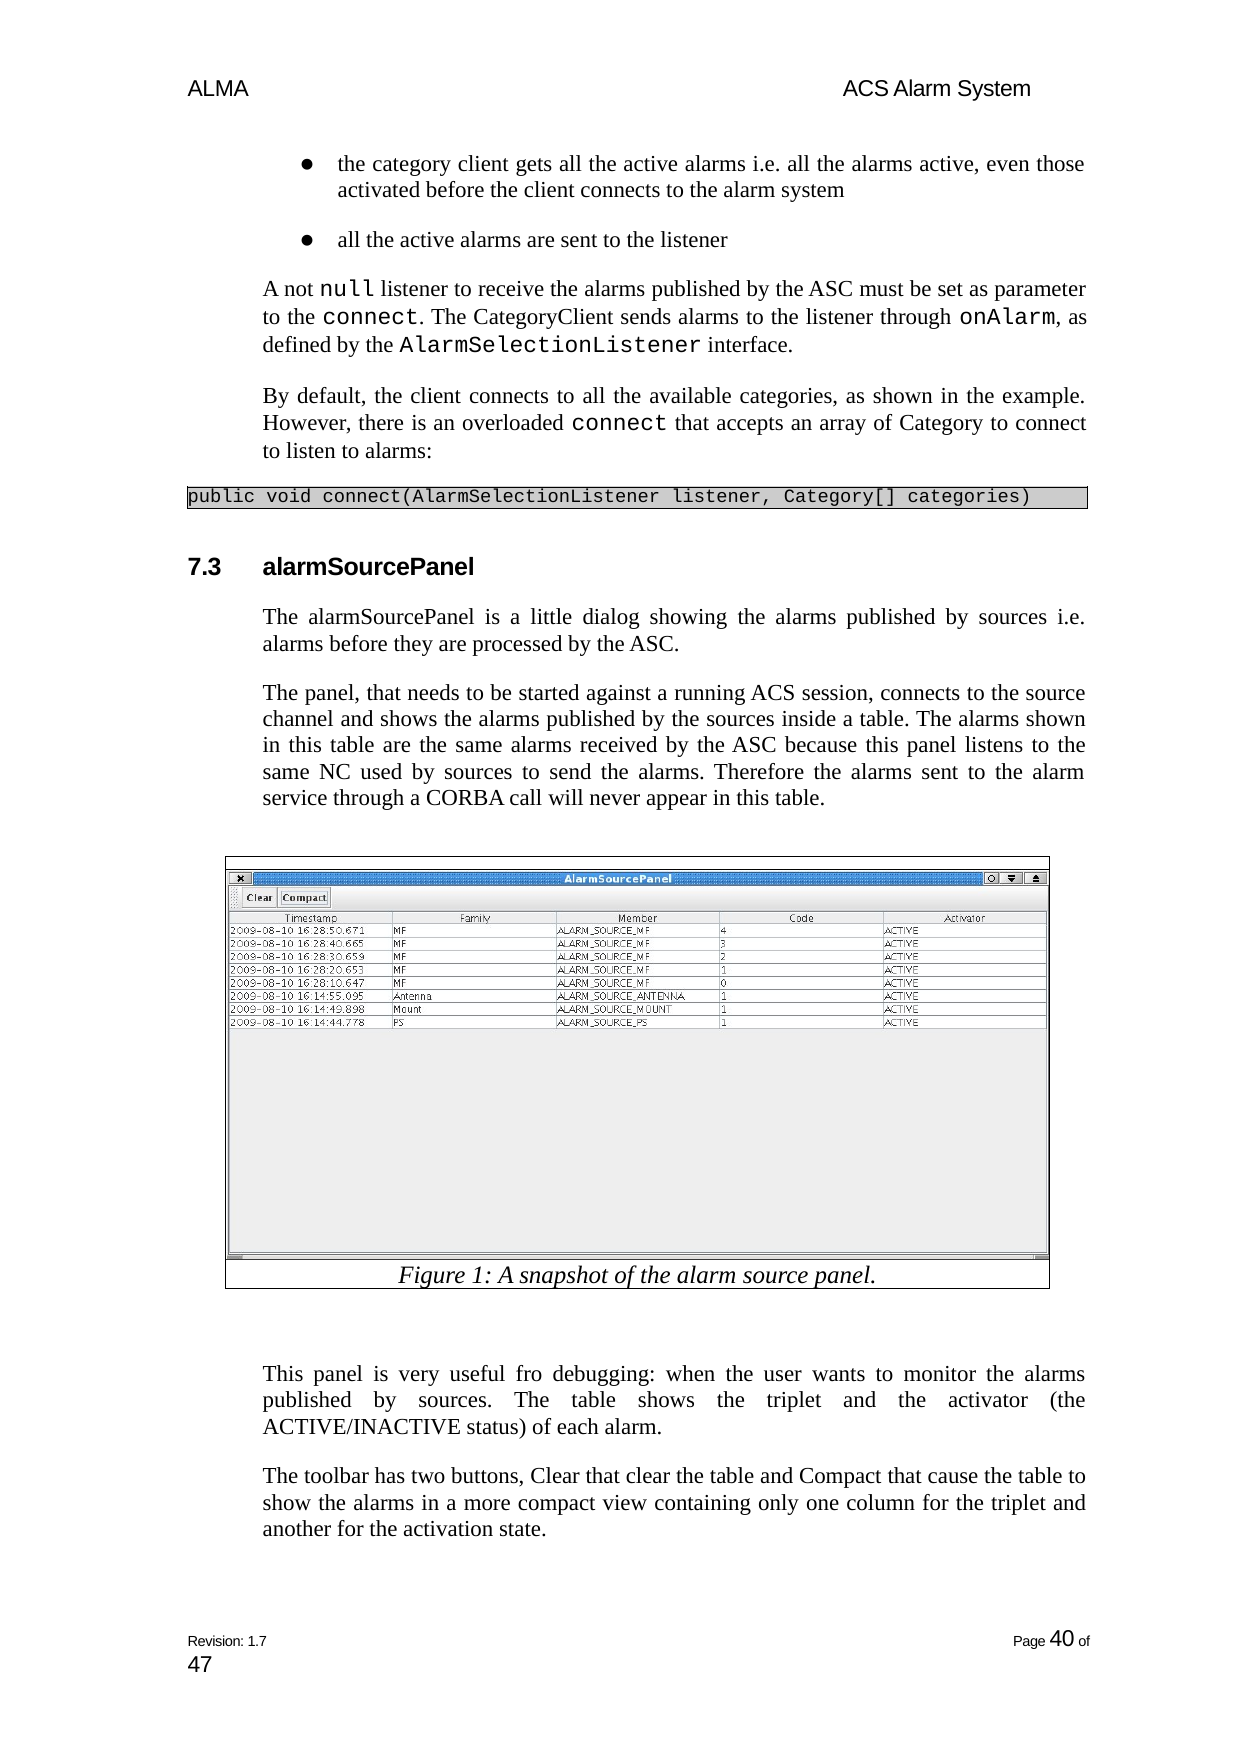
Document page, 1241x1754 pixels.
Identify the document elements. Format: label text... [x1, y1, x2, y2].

text By default, the client connects to all the available categories, as shown in the example. However, there is an overloaded connect that accepts an array of Category to connect to listen to alarms: [262, 382, 1087, 463]
text This panel is very useful fro debugging: when the user wants to monitor the alarms published by sources. The table shows the triplet and the activator (the ACTIVE/INACTIVE status) of each alarm. [262, 1360, 1087, 1439]
picture [226, 869, 1049, 1260]
text public void connect(AlarmSelectionListener listener, Category[] categories) [188, 488, 1087, 508]
list the category client gets all the active alarms i.e. all the alarms active, even those activated before the client connects to the alarm system [300, 150, 1087, 203]
list alarmSourcePanel [187, 552, 1087, 580]
text The toolbar has two buttons, Clear that clear the table and Compact that cause the table to show the alarms in a more compact view containing only one column for the triplet and another for the activation state. [262, 1462, 1087, 1541]
text The panel, that needs to be started against a running ACS session, connects to the source channel and shows the alarms published by the sources inside a table. The alarms shown in this table are the same alarms received by the ASC because this panel listens to the same NC used by sources to send the alarms. Therefore the alarms sent to the alarm service through a CORBA call will never appear in this table. [262, 679, 1087, 811]
text The alarmSourcePanel is a little dialog showing the alarms published by sources i.e. alarms before they are processed by the ASC. [262, 603, 1087, 656]
list all the active alarms are sent to the listener [300, 226, 1087, 252]
text A not null listener to receive the alarms published by the ASC must be set as parameter to the connect. The CategoryClient sends alarms to the listener through onAlarm, as defined by the AlarmSelectionListener interface. [262, 275, 1087, 359]
